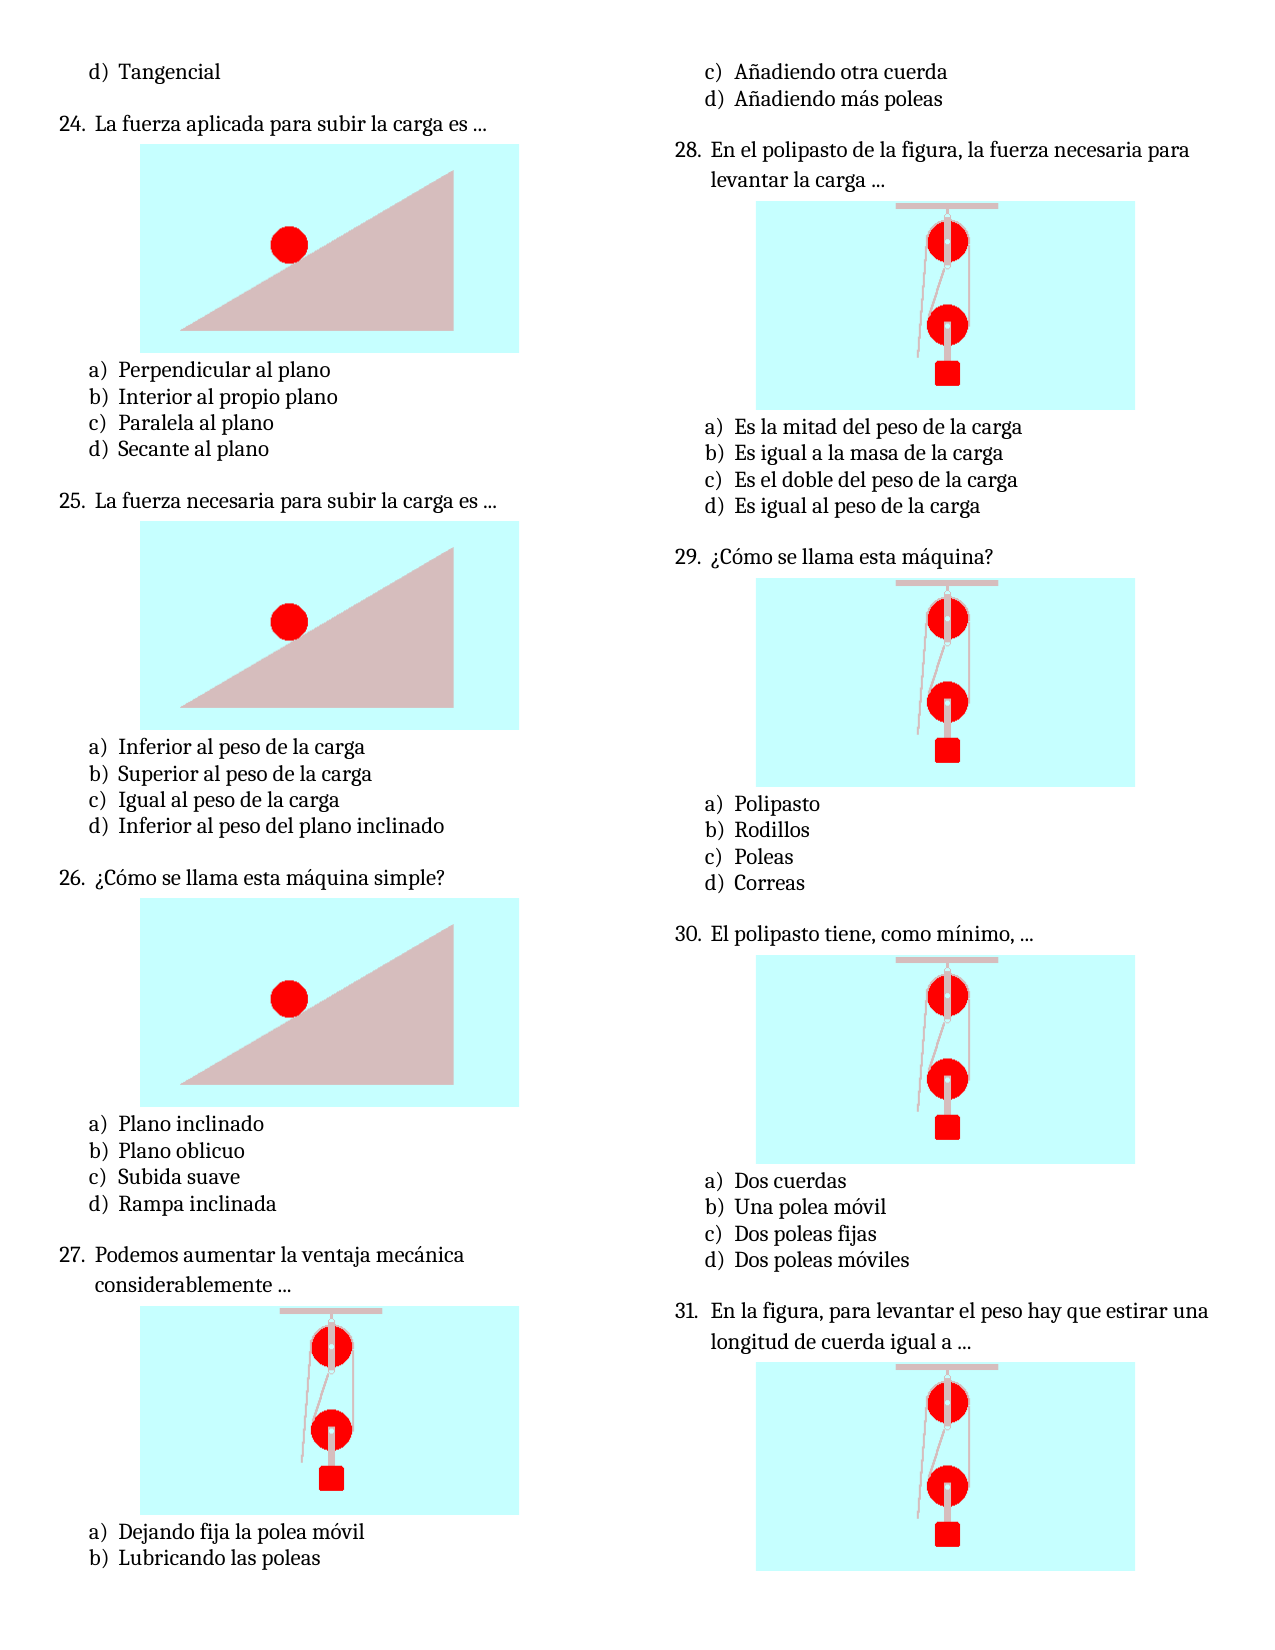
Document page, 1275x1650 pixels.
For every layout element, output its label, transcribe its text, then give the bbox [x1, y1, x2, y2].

text c) Paralela al plano [89, 410, 600, 436]
text c) Igual al peso de la carga [89, 787, 600, 813]
list ¿Cómo se llama esta máquina? [675, 544, 1216, 570]
list En la figura, para levantar el peso hay que estirar una longitud de cuerda igual a ... [675, 1298, 1216, 1355]
list La fuerza necesaria para subir la carga es ... [59, 487, 600, 514]
text b) Lubricando las poleas [89, 1545, 600, 1571]
picture [755, 955, 1136, 1164]
text d) Añadiendo más poleas [704, 85, 1216, 112]
text a) Inferior al peso de la carga [89, 734, 600, 761]
text d) Es igual al peso de la carga [704, 493, 1216, 519]
text d) Tangencial [89, 59, 600, 85]
picture [140, 521, 520, 730]
text d) Dos poleas móviles [704, 1247, 1216, 1273]
text c) Dos poleas fijas [704, 1221, 1216, 1247]
picture [140, 1306, 520, 1515]
text b) Rodillos [704, 817, 1216, 843]
text b) Una polea móvil [704, 1194, 1216, 1221]
text c) Añadiendo otra cuerda [704, 59, 1216, 85]
text a) Plano inclinado [89, 1111, 600, 1138]
text a) Dos cuerdas [704, 1168, 1216, 1194]
text a) Es la mitad del peso de la carga [704, 414, 1216, 440]
text a) Polipasto [704, 791, 1216, 817]
picture [140, 898, 520, 1107]
list El polipasto tiene, como mínimo, ... [675, 921, 1216, 947]
text b) Interior al propio plano [89, 383, 600, 410]
text d) Correas [704, 870, 1216, 896]
text d) Inferior al peso del plano inclinado [89, 813, 600, 839]
text c) Poleas [704, 843, 1216, 870]
text d) Secante al plano [89, 436, 600, 462]
text b) Superior al peso de la carga [89, 761, 600, 787]
text c) Es el doble del peso de la carga [704, 466, 1216, 493]
list ¿Cómo se llama esta máquina simple? [59, 864, 600, 891]
text c) Subida suave [89, 1164, 600, 1190]
text b) Es igual a la masa de la carga [704, 440, 1216, 466]
text a) Perpendicular al plano [89, 357, 600, 383]
list La fuerza aplicada para subir la carga es ... [59, 110, 600, 137]
list En el polipasto de la figura, la fuerza necesaria para levantar la carga ... [675, 137, 1216, 193]
text a) Dejando fija la polea móvil [89, 1518, 600, 1545]
picture [140, 144, 520, 353]
text d) Rampa inclinada [89, 1190, 600, 1217]
text b) Plano oblicuo [89, 1138, 600, 1164]
picture [755, 578, 1136, 787]
picture [755, 1362, 1136, 1571]
picture [755, 201, 1136, 410]
list Podemos aumentar la ventaja mecánica considerablemente ... [59, 1242, 600, 1298]
